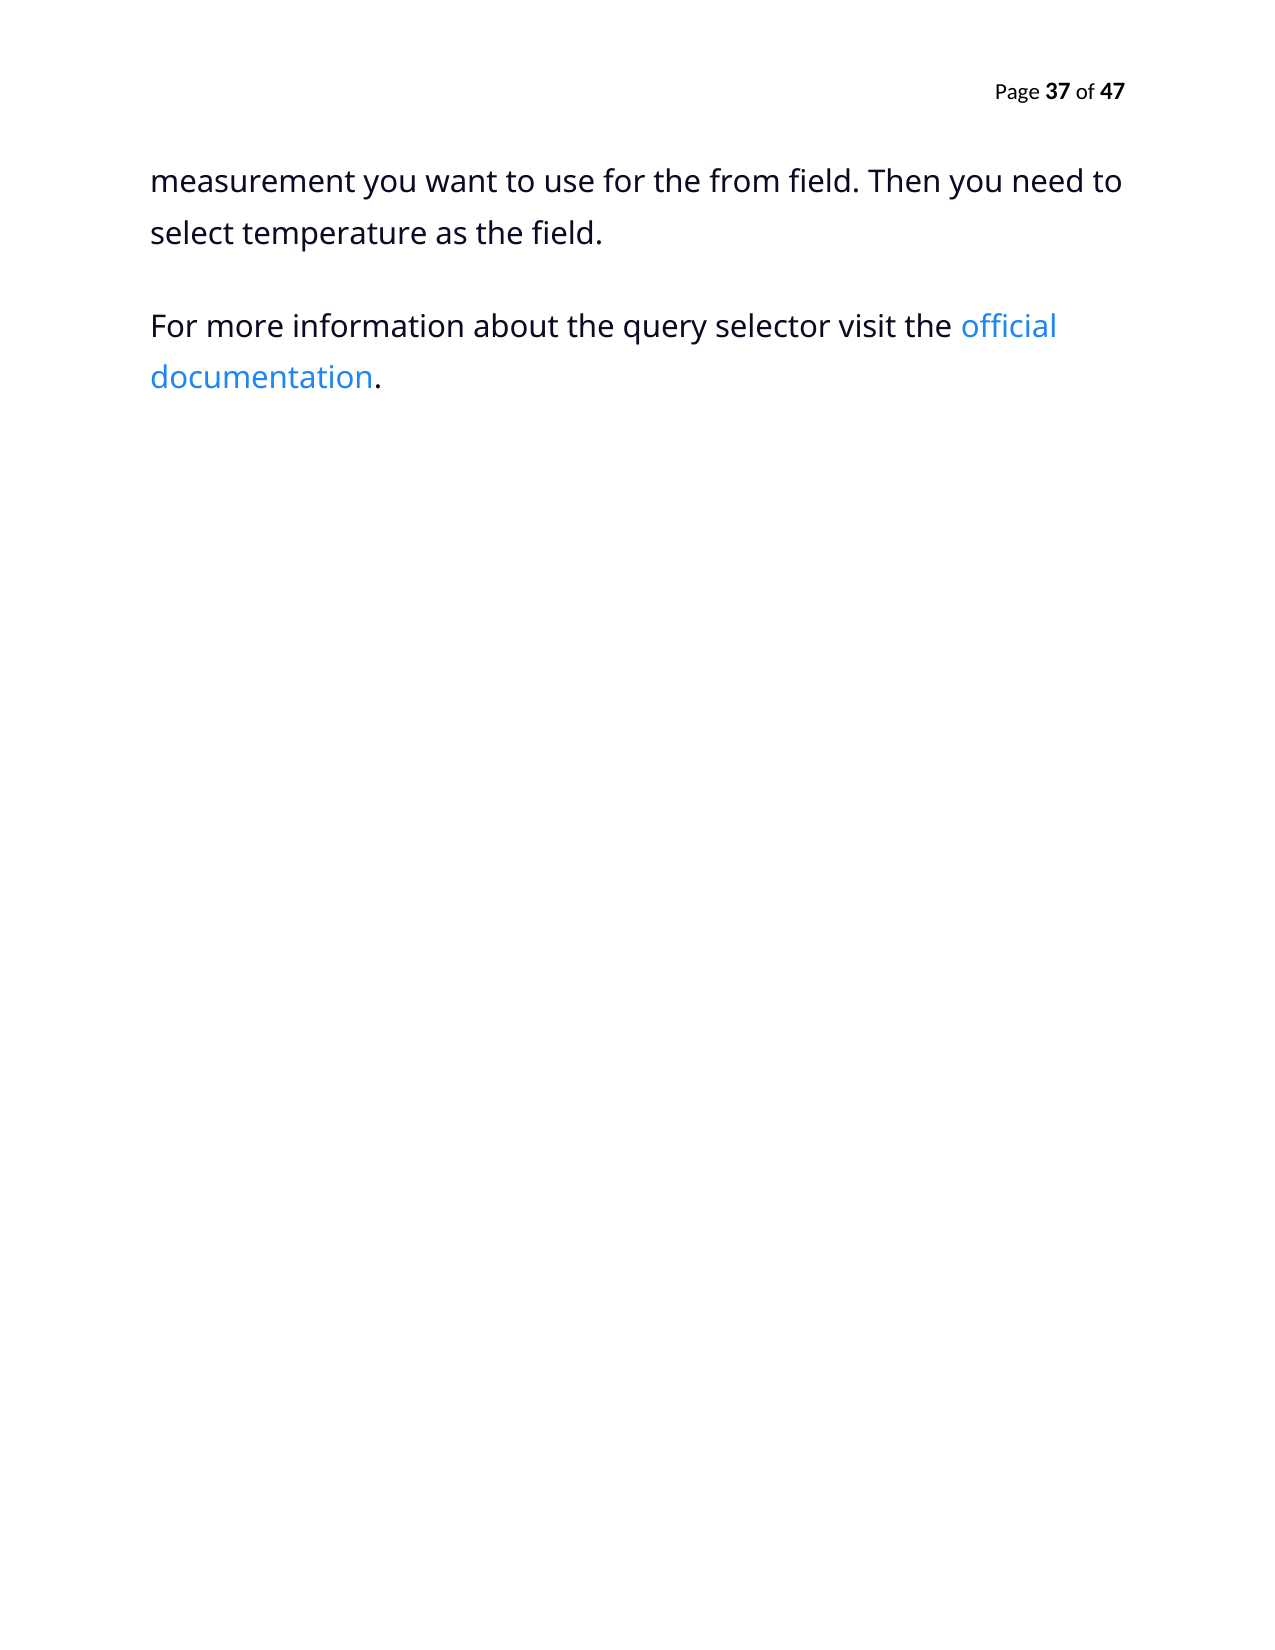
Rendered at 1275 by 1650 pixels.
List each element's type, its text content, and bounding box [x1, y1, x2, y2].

text For more information about the query selector visit the official documentation. [150, 294, 1125, 398]
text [150, 150, 1125, 254]
